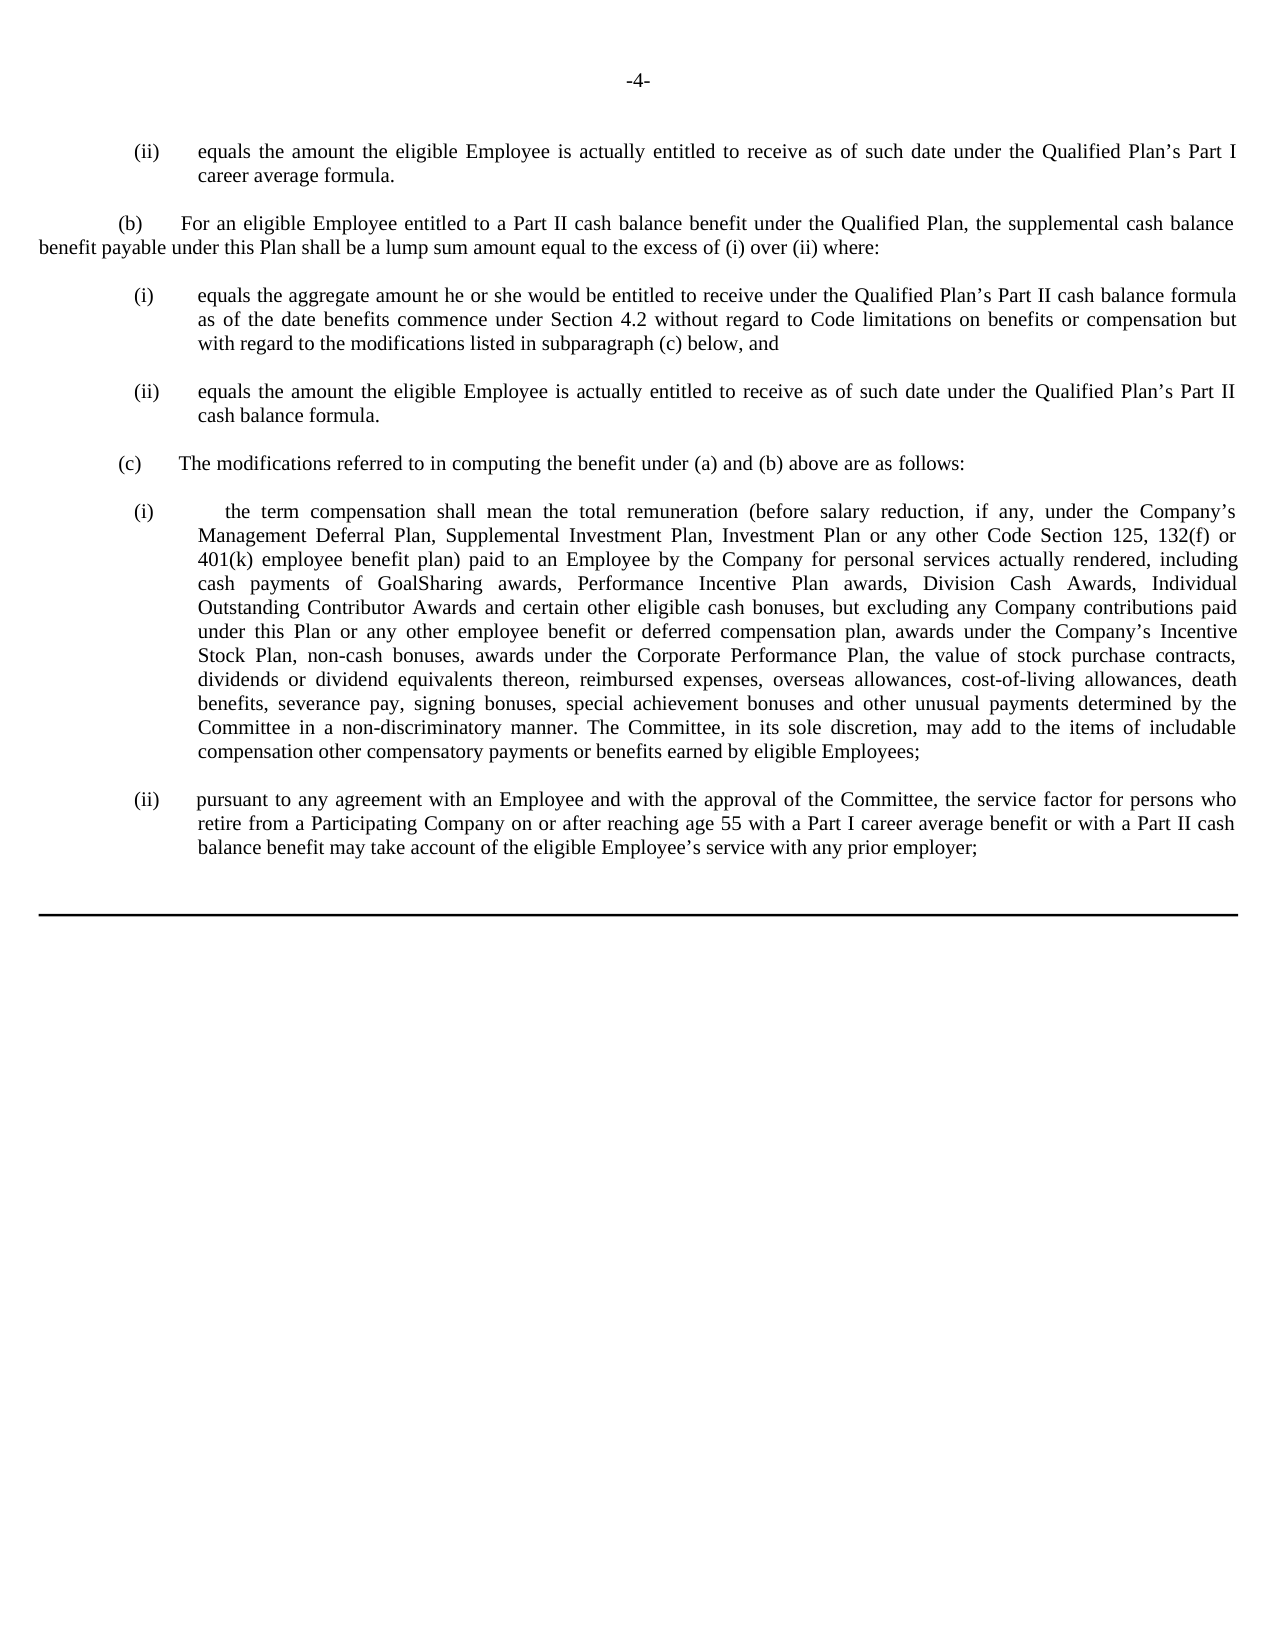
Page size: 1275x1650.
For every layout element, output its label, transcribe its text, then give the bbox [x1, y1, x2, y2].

list The modifications referred to in computing the benefit under (a) and (b) above are as follows: [118, 451, 1252, 475]
list the term compensation shall mean the total remuneration (before salary reduction, if any, under the Company’s Management Deferral Plan, Supplemental Investment Plan, Investment Plan or any other Code Section 125, 132(f) or 401(k) employee benefit plan) paid to an Employee by the Company for personal services actually rendered, including cash payments of GoalSharing awards, Performance Incentive Plan awards, Division Cash Awards, Individual Outstanding Contributor Awards and certain other eligible cash bonuses, but excluding any Company contributions paid under this Plan or any other employee benefit or deferred compensation plan, awards under the Company’s Incentive Stock Plan, non-cash bonuses, awards under the Corporate Performance Plan, the value of stock purchase contracts, dividends or dividend equivalents thereon, reimbursed expenses, overseas allowances, cost-of-living allowances, death benefits, severance pay, signing bonuses, special achievement bonuses and other unusual payments determined by the Committee in a non-discriminatory manner. The Committee, in its sole discretion, may add to the items of includable compensation other compensatory payments or benefits earned by eligible Employees; [134, 499, 1238, 763]
list For an eligible Employee entitled to a Part II cash balance benefit under the Qualified Plan, the supplemental cash balance benefit payable under this Plan shall be a lump sum amount equal to the excess of (i) over (ii) where: [38, 211, 1238, 259]
list equals the amount the eligible Employee is actually entitled to receive as of such date under the Qualified Plan’s Part I career average formula. [134, 139, 1238, 187]
list equals the amount the eligible Employee is actually entitled to receive as of such date under the Qualified Plan’s Part II cash balance formula. [134, 379, 1238, 427]
list pursuant to any agreement with an Employee and with the approval of the Committee, the service factor for persons who retire from a Participating Company on or after reaching age 55 with a Part I career average benefit or with a Part II cash balance benefit may take account of the eligible Employee’s service with any prior employer; [134, 786, 1238, 859]
list equals the aggregate amount he or she would be entitled to receive under the Qualified Plan’s Part II cash balance formula as of the date benefits commence under Section 4.2 without regard to Code limitations on benefits or compensation but with regard to the modifications listed in subparagraph (c) below, and [134, 283, 1238, 355]
